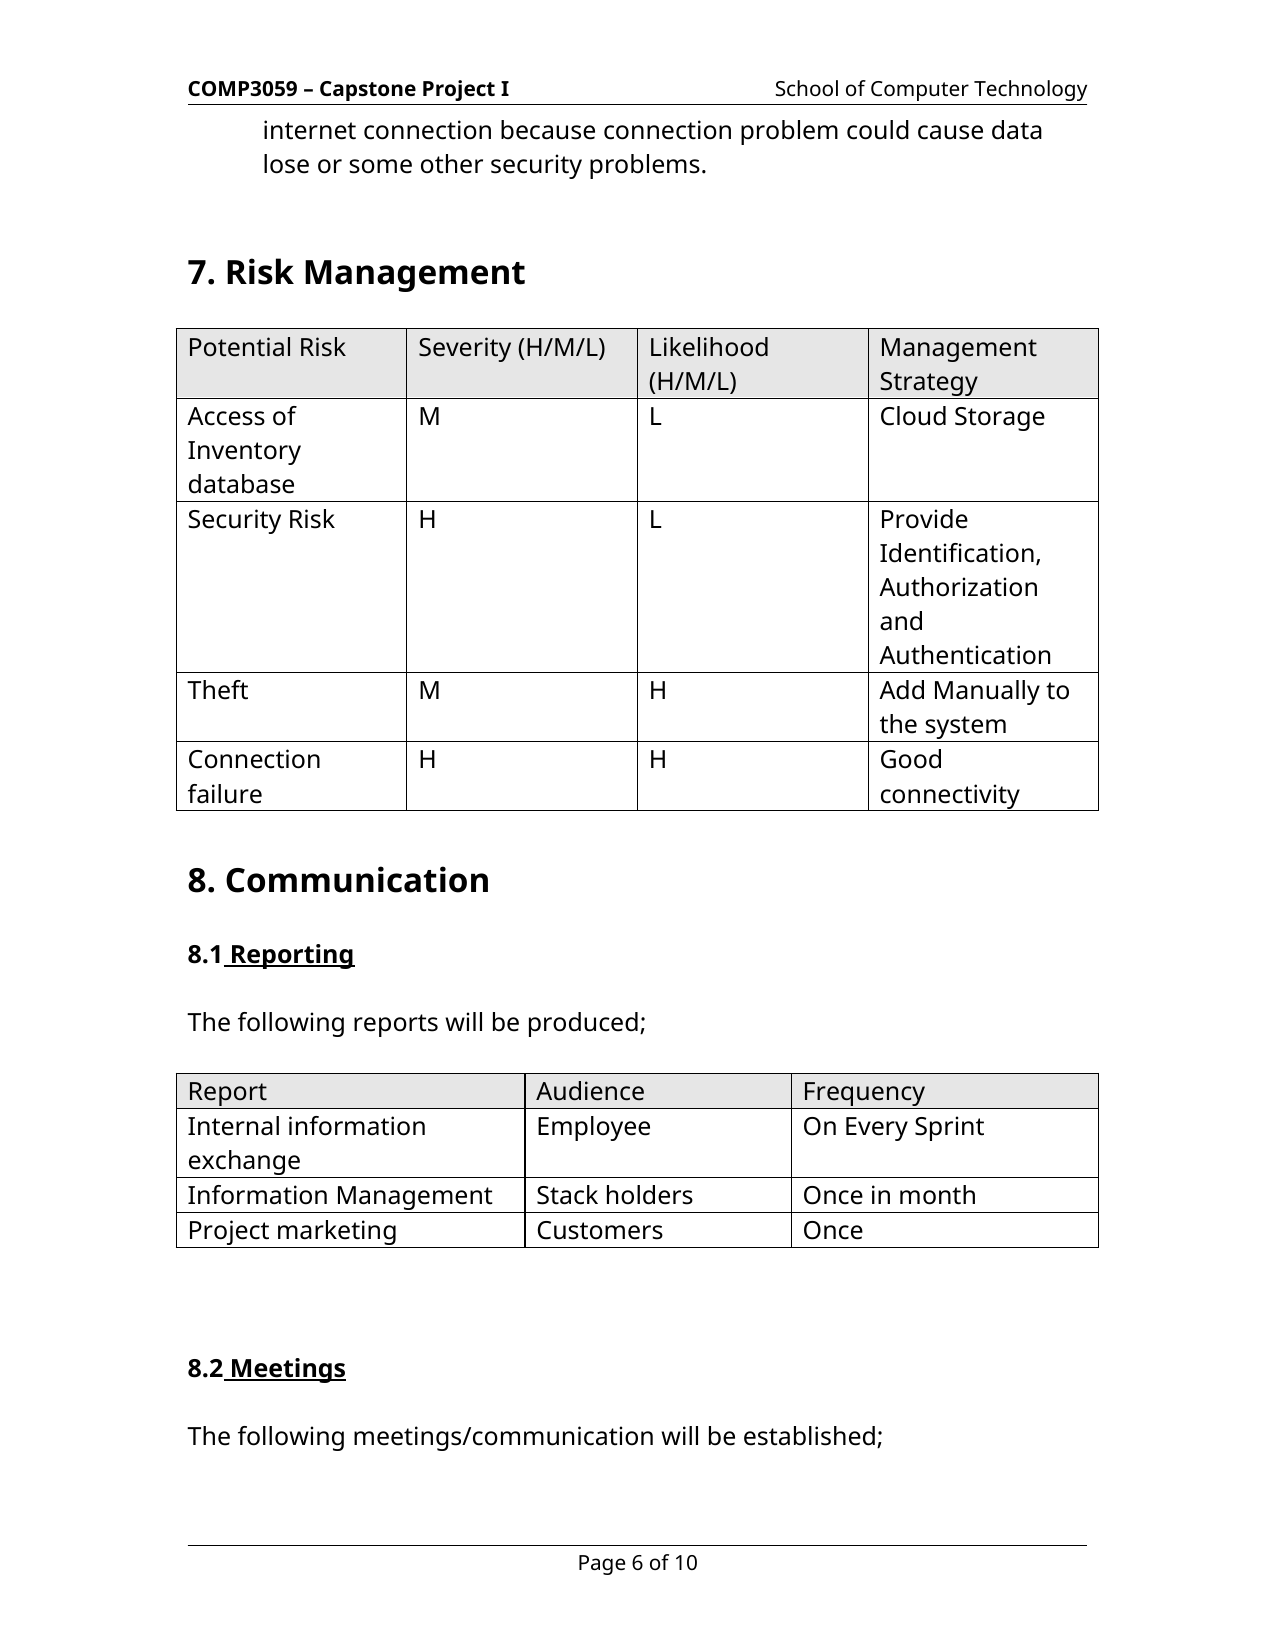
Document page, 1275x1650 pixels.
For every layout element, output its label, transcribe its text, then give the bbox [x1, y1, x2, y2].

table_header Severity (H/M/L) [407, 329, 637, 397]
table_cell Security Risk [177, 502, 406, 672]
table_cell Information Management [177, 1178, 524, 1212]
table_cell H [638, 673, 868, 741]
table_cell Internal information exchange [177, 1109, 524, 1177]
table_cell Stack holders [526, 1178, 791, 1212]
table_cell H [407, 742, 637, 810]
table_cell L [638, 502, 868, 672]
table_cell Once in month [792, 1178, 1098, 1212]
text The following meetings/communication will be established; [187, 1418, 1087, 1452]
text 8.1 Reporting [187, 936, 1087, 970]
table_cell Connection failure [177, 742, 406, 810]
table_header Audience [526, 1074, 791, 1108]
table_cell L [638, 399, 868, 501]
table_cell H [407, 502, 637, 672]
table_cell Access of Inventory database [177, 399, 406, 501]
table_header Frequency [792, 1074, 1098, 1108]
text The following reports will be produced; [187, 1004, 1087, 1038]
table_cell Employee [526, 1109, 791, 1177]
table_header Report [177, 1074, 524, 1108]
table_cell Good connectivity [869, 742, 1098, 810]
table_header Likelihood (H/M/L) [638, 329, 868, 397]
text 8.2 Meetings [187, 1350, 1087, 1384]
text 8. Communication [187, 857, 1087, 902]
text 7. Risk Management [187, 249, 1087, 294]
table_cell Provide Identification, Authorization and Authentication [869, 502, 1098, 672]
table_cell Theft [177, 673, 406, 741]
table_cell M [407, 399, 637, 501]
table_cell M [407, 673, 637, 741]
table_cell H [638, 742, 868, 810]
table_header Management Strategy [869, 329, 1098, 397]
table_cell Project marketing [177, 1213, 524, 1247]
table_cell Once [792, 1213, 1098, 1247]
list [225, 112, 1087, 181]
table_cell Cloud Storage [869, 399, 1098, 501]
table_header Potential Risk [177, 329, 406, 397]
table_cell Customers [526, 1213, 791, 1247]
table_cell Add Manually to the system [869, 673, 1098, 741]
table_cell On Every Sprint [792, 1109, 1098, 1177]
